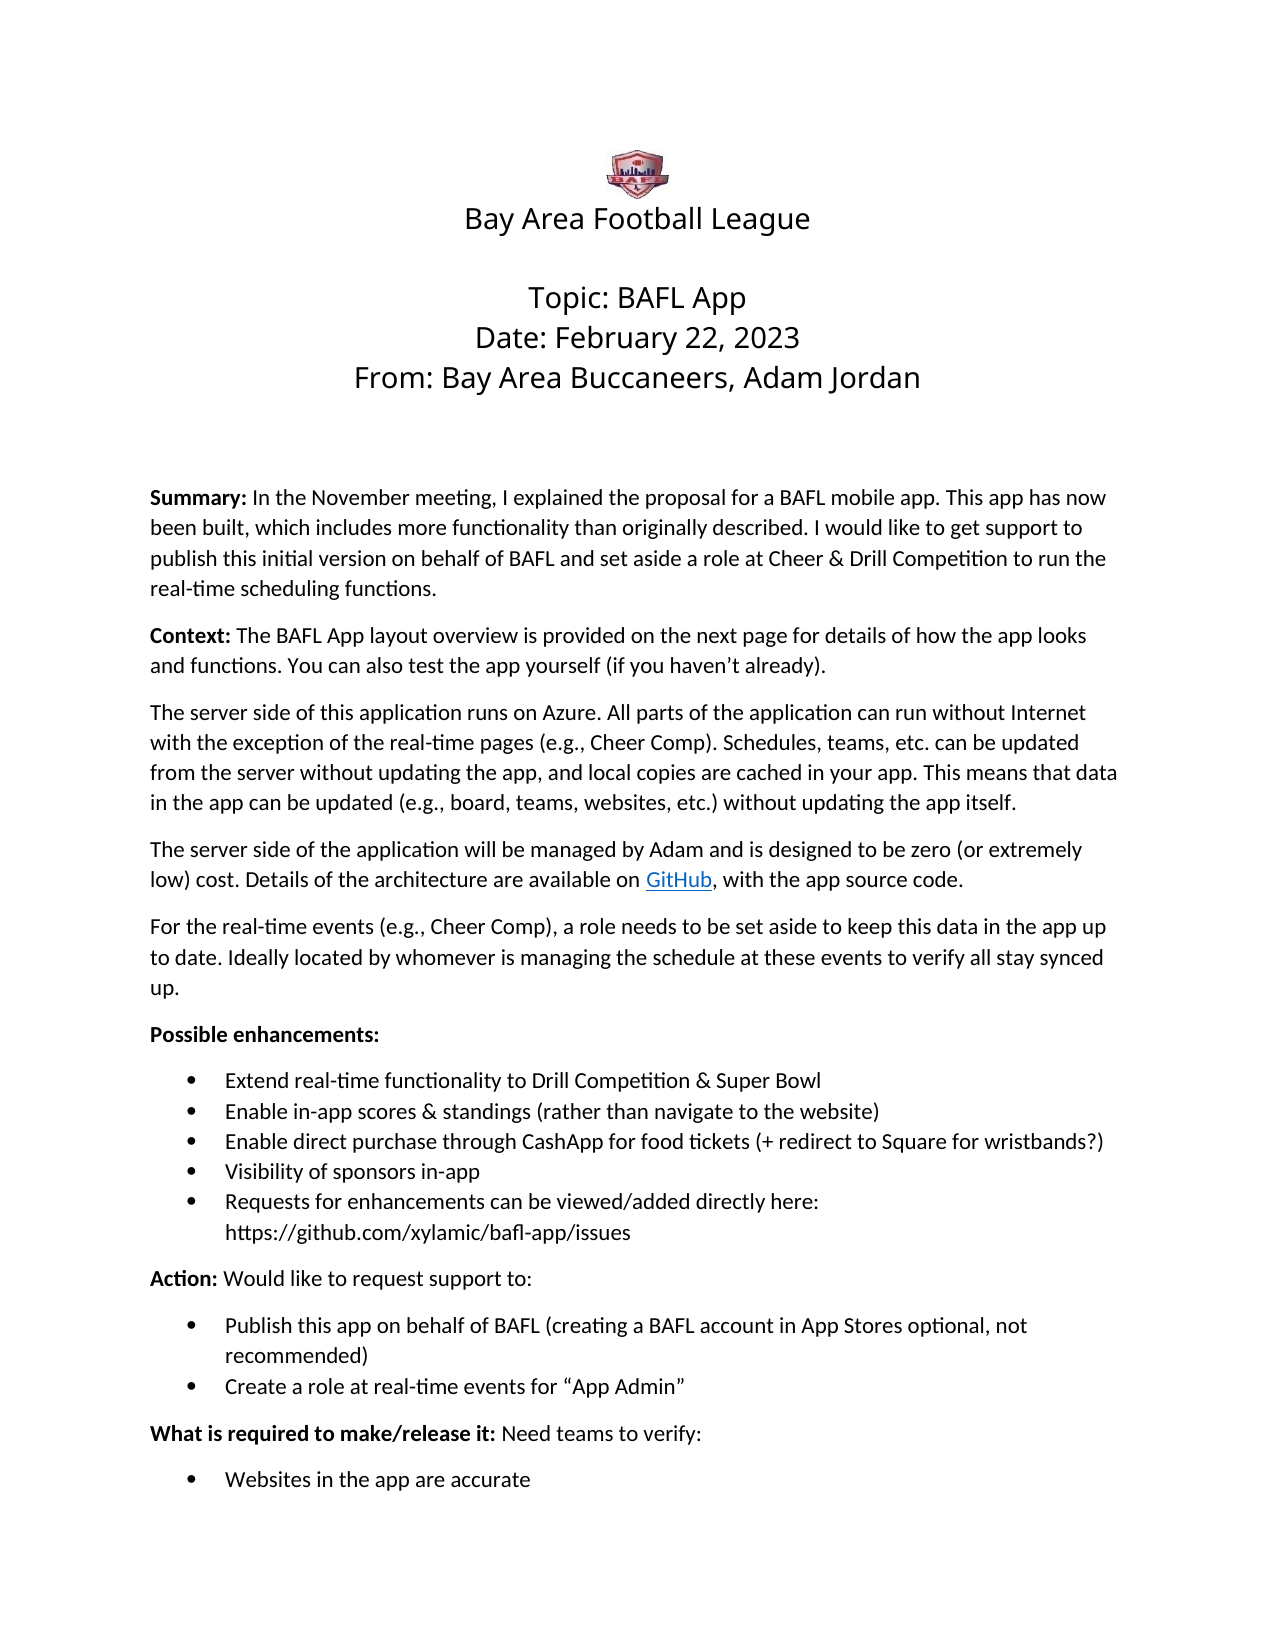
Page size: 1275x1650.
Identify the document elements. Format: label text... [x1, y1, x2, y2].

list Requests for enhancements can be viewed/added directly here: https://github.com/xylamic/bafl-app/issues [187, 1187, 1125, 1246]
list Extend real-time functionality to Drill Competition & Super Bowl [187, 1067, 1125, 1095]
text Action: Would like to request support to: [150, 1264, 1125, 1293]
text The server side of this application runs on Azure. All parts of the application can run without Internet with the exception of the real-time pages (e.g., Cheer Comp). Schedules, teams, etc. can be updated from the server without updating the app, and local copies are cached in your app. This means that data in the app can be updated (e.g., board, teams, websites, etc.) without updating the app itself. [150, 698, 1125, 817]
text Summary: In the November meeting, I explained the proposal for a BAFL mobile app. This app has now been built, which includes more functionality than originally described. I would like to get support to publish this initial version on behalf of BAFL and set aside a role at Cheer & Drill Competition to run the real-time scheduling functions. [150, 483, 1125, 602]
list Visibility of sponsors in-app [187, 1157, 1125, 1185]
list Websites in the app are accurate [187, 1466, 1125, 1494]
text Possible enhancements: [150, 1020, 1125, 1048]
text For the real-time events (e.g., Cheer Comp), a role needs to be set aside to keep this data in the app up to date. Ideally located by whomever is managing the schedule at these events to verify all stay synced up. [150, 912, 1125, 1001]
text From: Bay Area Buccaneers, Adam Jordan [150, 357, 1125, 397]
list Publish this app on behalf of BAFL (creating a BAFL account in App Stores optional, not recommended) [187, 1311, 1125, 1370]
text Date: February 22, 2023 [150, 317, 1125, 357]
text Topic: BAFL App [150, 278, 1125, 317]
list Enable in-app scores & standings (rather than navigate to the website) [187, 1097, 1125, 1125]
text Bay Area Football League [150, 198, 1125, 238]
text The server side of the application will be managed by Adam and is designed to be zero (or extremely low) cost. Details of the architecture are available on GitHub, with the app source code. [150, 835, 1125, 894]
list Create a role at real-time events for “App Admin” [187, 1372, 1125, 1400]
list Enable direct purchase through CashApp for food tickets (+ redirect to Square for wristbands?) [187, 1127, 1125, 1155]
picture [606, 150, 669, 199]
text Context: The BAFL App layout overview is provided on the next page for details of how the app looks and functions. You can also test the app yourself (if you haven’t already). [150, 621, 1125, 679]
text What is required to make/release it: Need teams to verify: [150, 1419, 1125, 1447]
